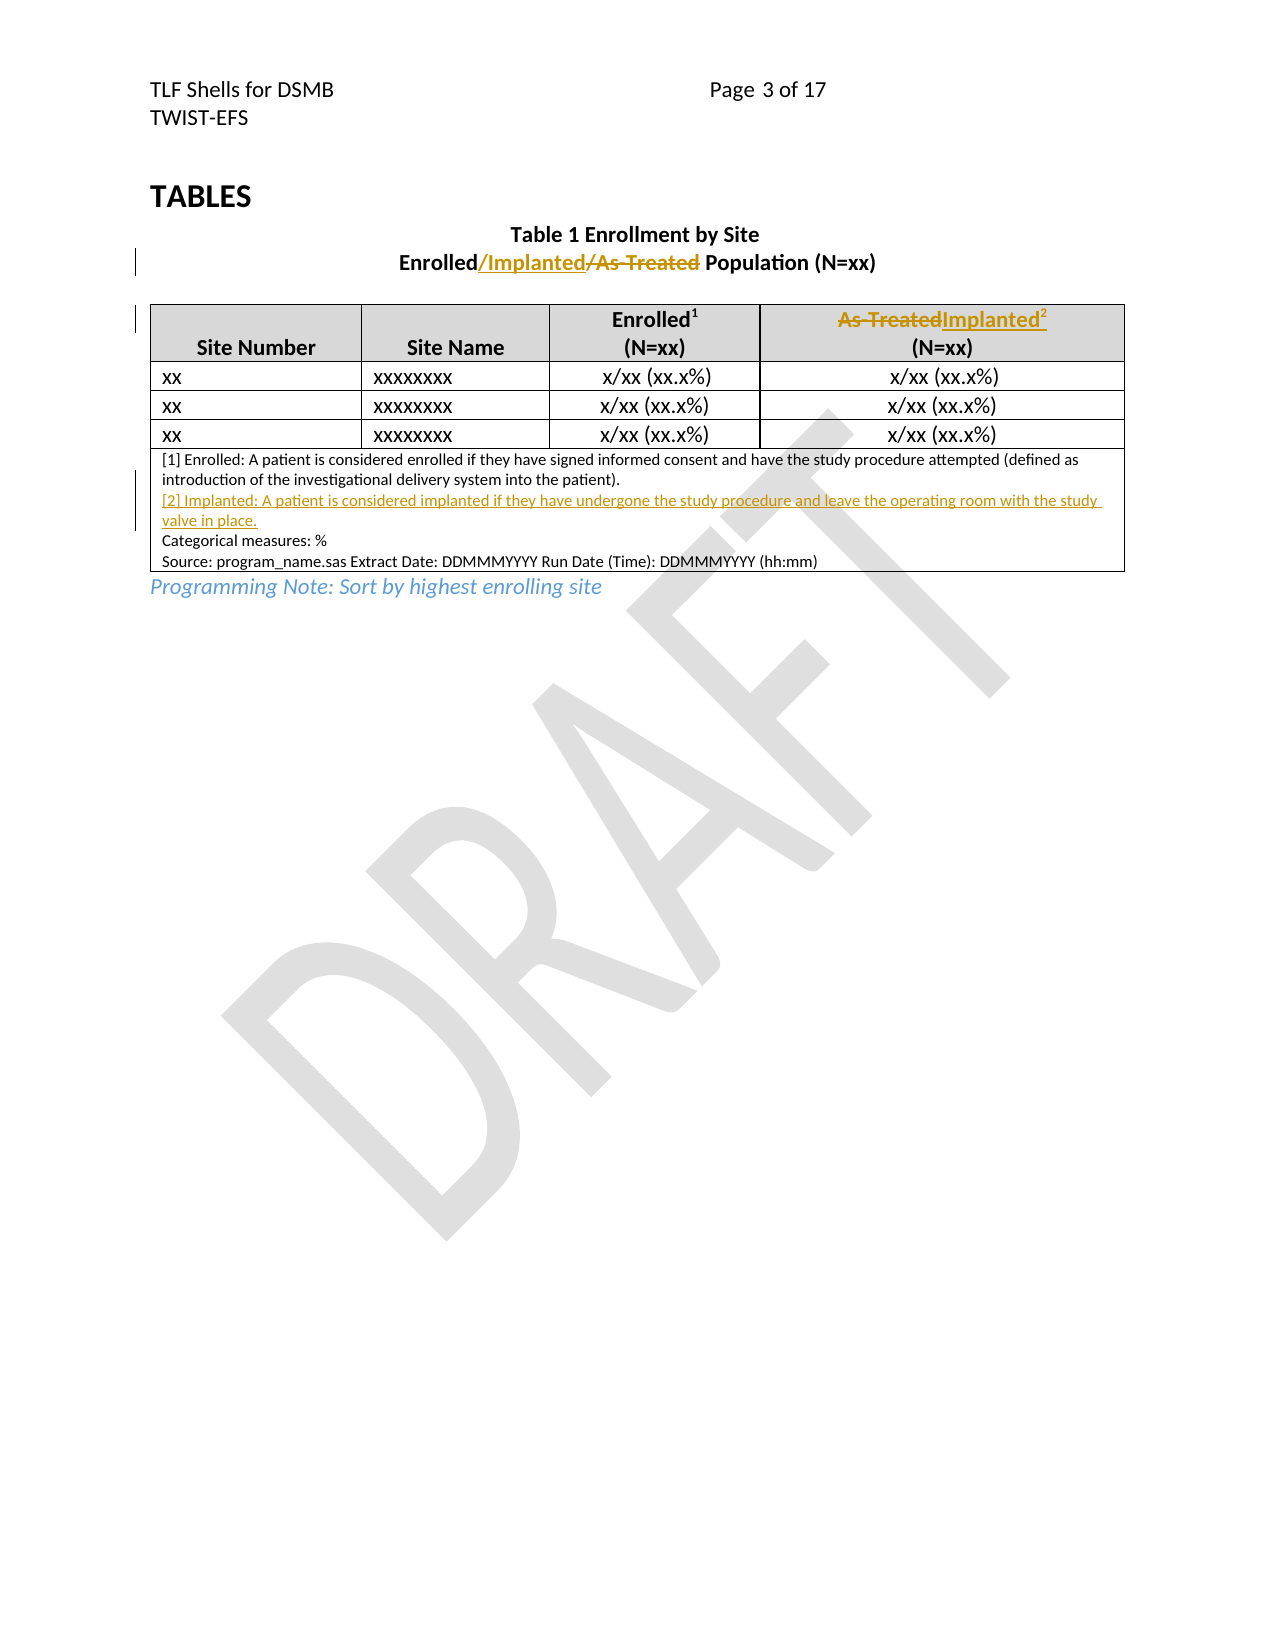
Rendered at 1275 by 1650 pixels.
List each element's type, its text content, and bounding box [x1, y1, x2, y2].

text Enrolled Population (N=xx) [150, 248, 1125, 276]
table_cell x/xx (xx.x%) [550, 420, 759, 448]
table_header Enrolled1 (N=xx) [550, 305, 759, 361]
table_cell x/xx (xx.x%) [761, 391, 1124, 419]
text Programming Note: Sort by highest enrolling site [150, 572, 1125, 600]
table_cell x/xx (xx.x%) [761, 420, 1124, 448]
table_header Site Number [151, 305, 361, 361]
table_cell xx [151, 391, 361, 419]
table_cell xx [151, 420, 361, 448]
table_cell xxxxxxxx [362, 362, 549, 390]
table_cell [1] Enrolled: A patient is considered enrolled if they have signed informed consent and have the study procedure attempted (defined as introduction of the investigational delivery system into the patient). Categorical measures: % Source: program_name.sas Extract Date: DDMMMYYYY Run Date (Time): DDMMMYYYY (hh:mm) [151, 449, 1124, 571]
subtitle Table 1 Enrollment by Site [150, 220, 1125, 248]
table_cell x/xx (xx.x%) [761, 362, 1124, 390]
table_cell xxxxxxxx [362, 420, 549, 448]
table_cell xx [151, 362, 361, 390]
table_cell x/xx (xx.x%) [550, 391, 759, 419]
table_cell xxxxxxxx [362, 391, 549, 419]
table_cell x/xx (xx.x%) [550, 362, 759, 390]
table_header (N=xx) [761, 305, 1124, 361]
table_header Site Name [362, 305, 549, 361]
subtitle TABLES [150, 175, 1125, 216]
